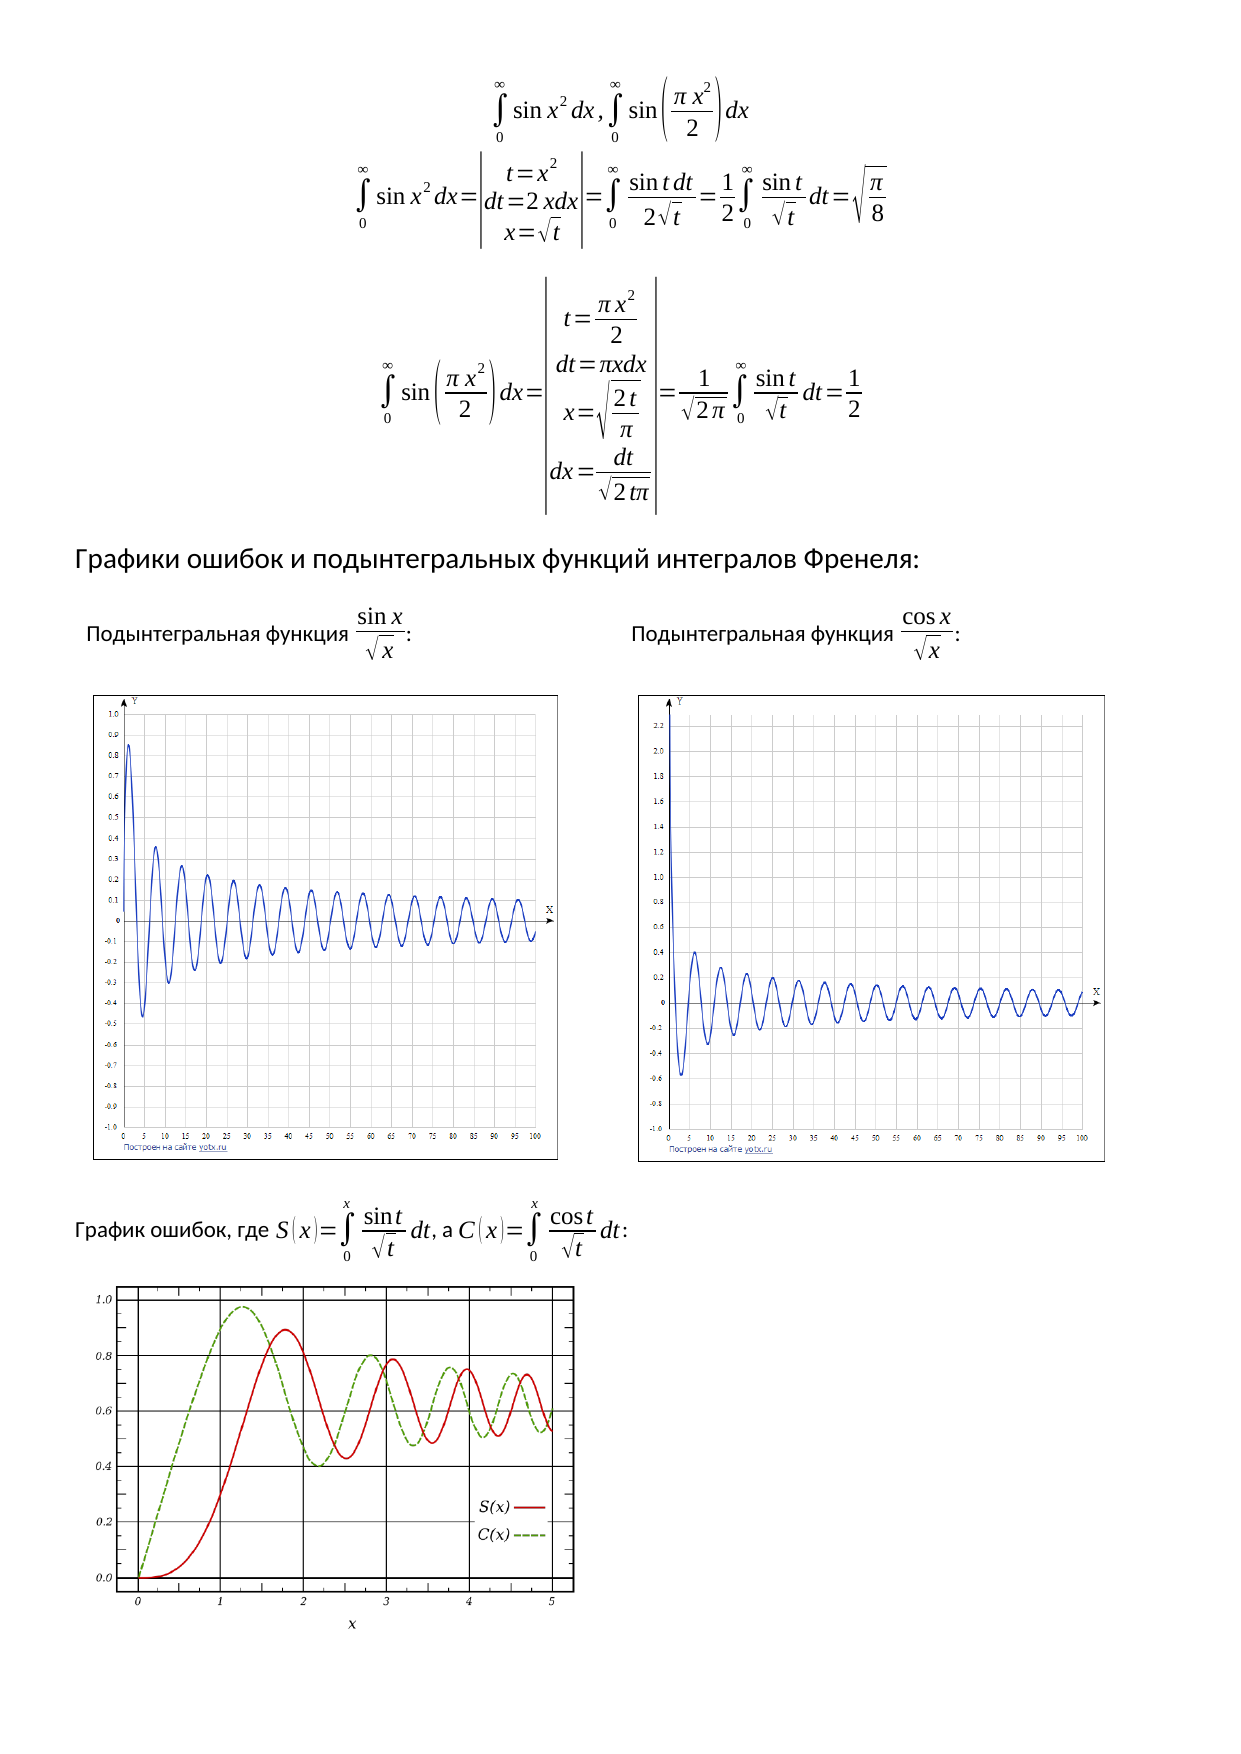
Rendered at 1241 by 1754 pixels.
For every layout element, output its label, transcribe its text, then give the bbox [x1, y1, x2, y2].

picture [75, 1269, 594, 1633]
picture [86, 688, 564, 1168]
table_cell [75, 688, 620, 1194]
table_cell [620, 688, 1165, 1194]
table_header Подынтегральная функция : [75, 603, 620, 688]
table_header Подынтегральная функция : [620, 603, 1165, 688]
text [75, 75, 1165, 250]
text Графики ошибок и подынтегральных функций интегралов Френеля: [75, 541, 1165, 576]
picture [631, 688, 1111, 1170]
